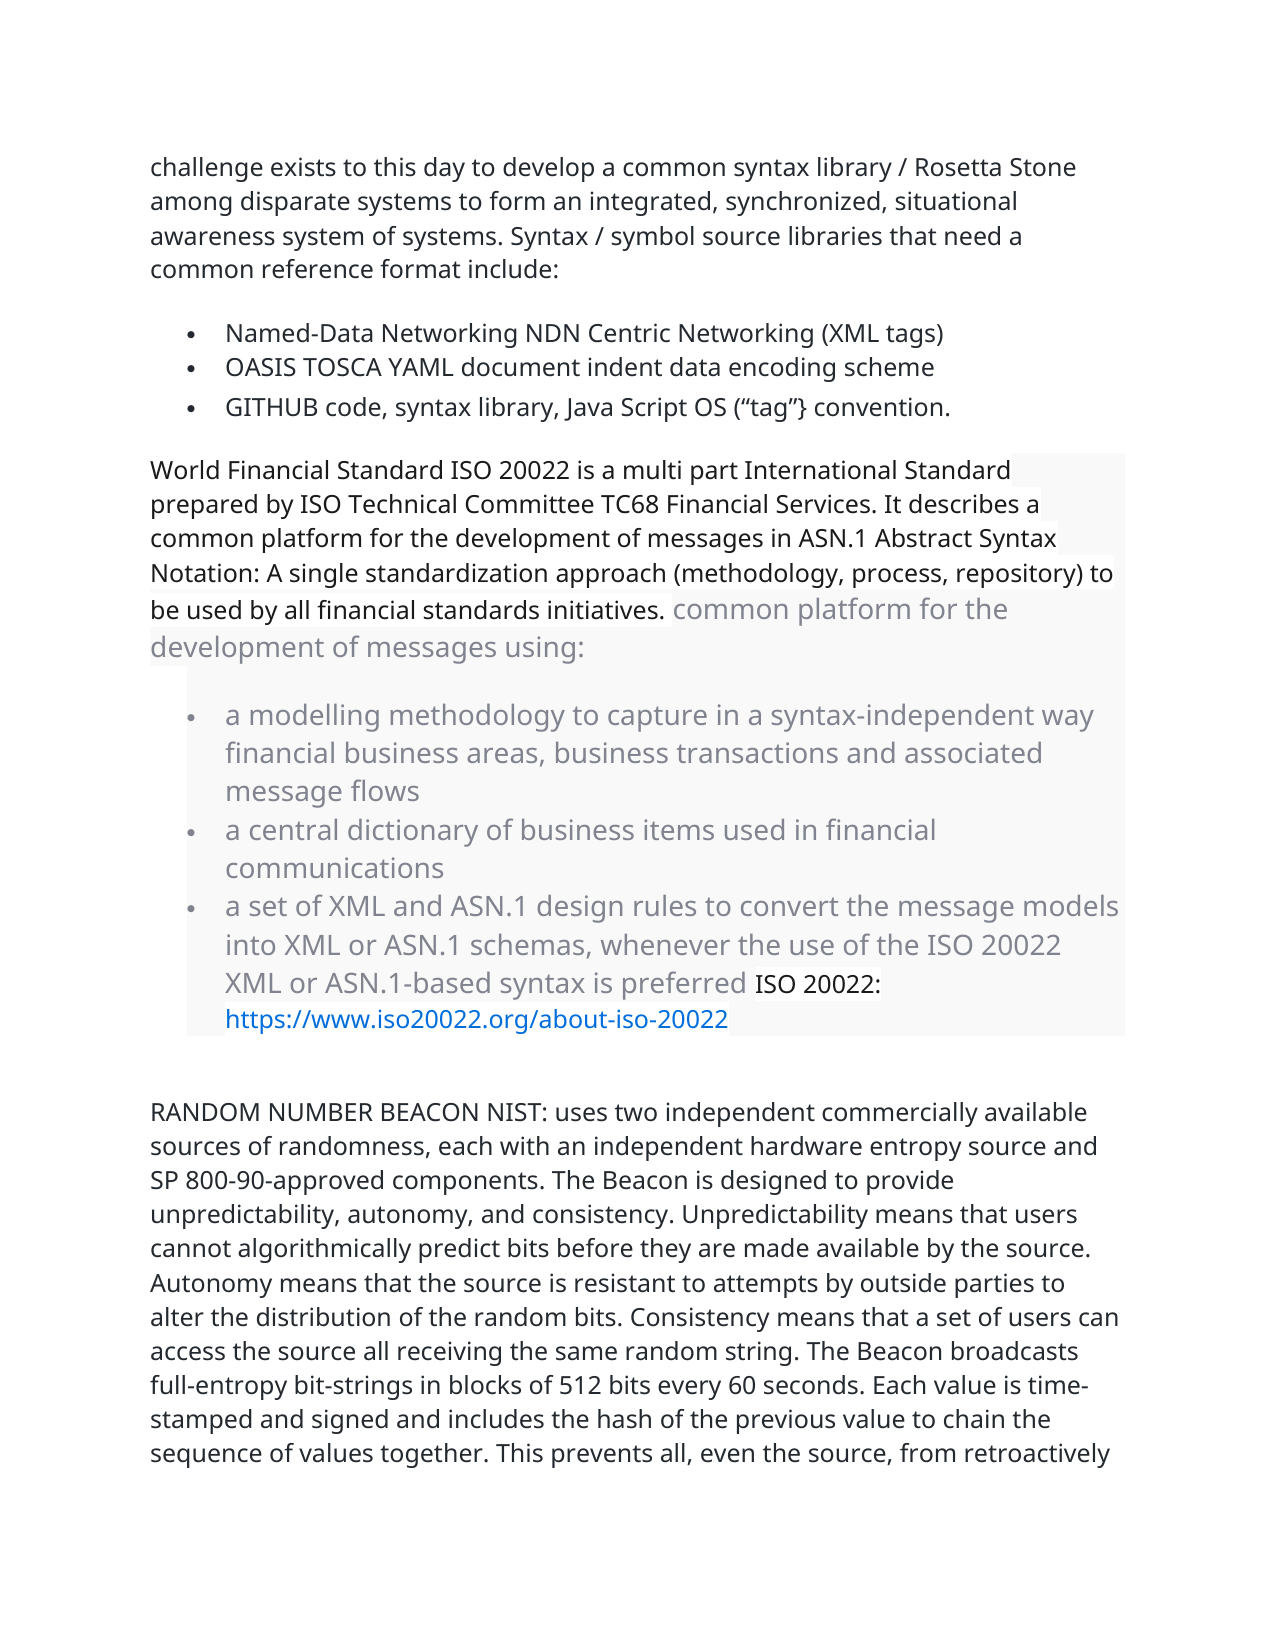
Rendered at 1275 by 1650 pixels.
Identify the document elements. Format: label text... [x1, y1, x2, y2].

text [150, 1095, 1125, 1469]
list Named-Data Networking NDN Centric Networking (XML tags) [187, 315, 1125, 349]
list OASIS TOSCA YAML document indent data encoding scheme [187, 349, 1125, 383]
list a modelling methodology to capture in a syntax-independent way financial business areas, business transactions and associated message flows [187, 695, 1125, 810]
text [150, 150, 1125, 286]
list a central dictionary of business items used in financial communications [187, 810, 1125, 887]
list GITHUB code, syntax library, Java Script OS (“tag”} convention. [187, 390, 1125, 424]
text World Financial Standard ISO 20022 is a multi part International Standard prepared by ISO Technical Committee TC68 Financial Services. It describes a common platform for the development of messages in ASN.1 Abstract Syntax Notation: A single standardization approach (methodology, process, repository) to be used by all financial standards initiatives. common platform for the development of messages using: [150, 453, 1125, 666]
list a set of XML and ASN.1 design rules to convert the message models into XML or ASN.1 schemas, whenever the use of the ISO 20022 XML or ASN.1-based syntax is preferred ISO 20022: https://www.iso20022.org/about-iso-20022 [187, 887, 1125, 1036]
